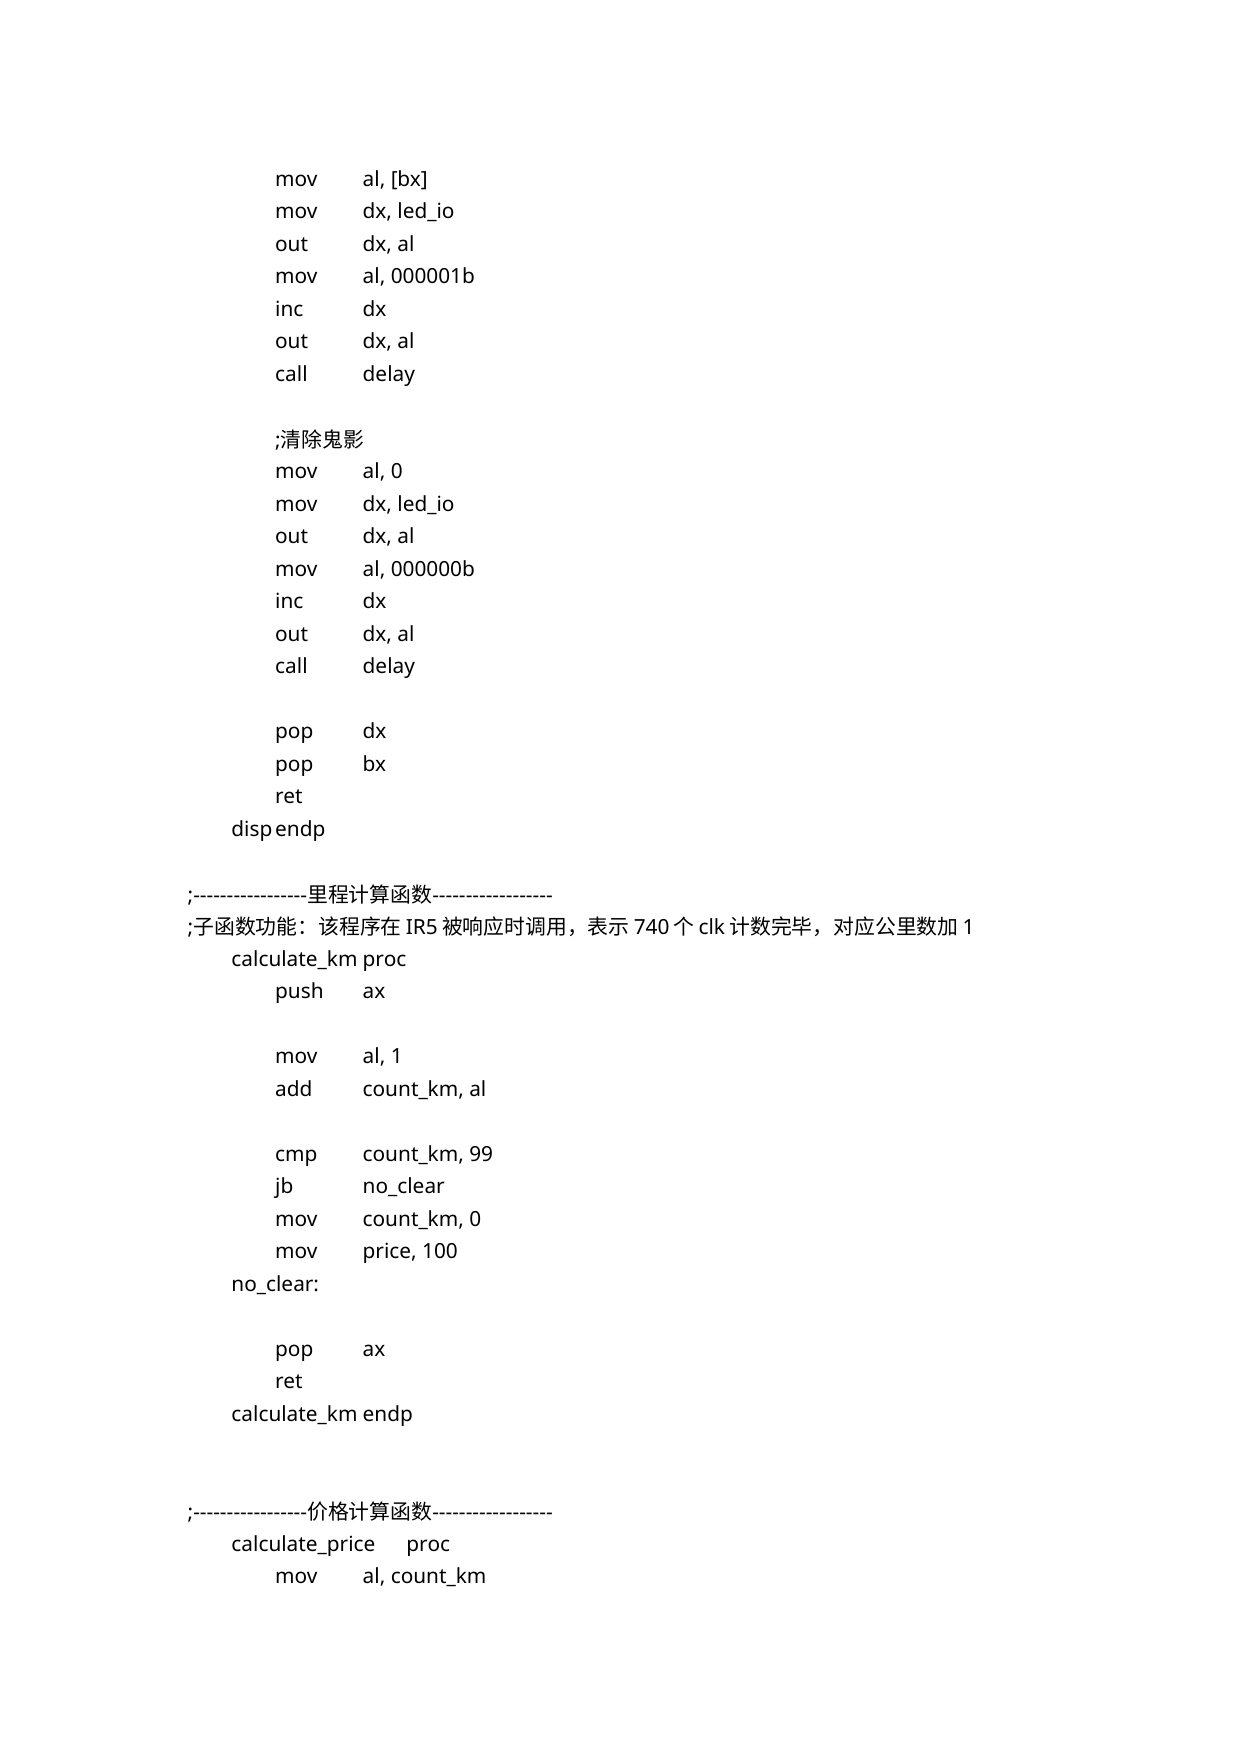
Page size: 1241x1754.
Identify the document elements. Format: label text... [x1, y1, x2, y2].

text mov al, count_km [187, 1559, 1053, 1592]
text ;-----------------价格计算函数------------------ [187, 1494, 1053, 1527]
text calculate_km endp [187, 1397, 1053, 1429]
text push ax [187, 974, 1053, 1007]
text ;子函数功能：该程序在IR5被响应时调用，表示740个clk计数完毕，对应公里数加1 [187, 909, 1053, 942]
text inc dx [187, 292, 1053, 324]
text mov count_km, 0 [187, 1202, 1053, 1234]
text mov al, 1 [187, 1039, 1053, 1072]
text pop dx [187, 714, 1053, 747]
text pop bx [187, 747, 1053, 779]
text call delay [187, 649, 1053, 682]
text ret [187, 1364, 1053, 1397]
text out dx, al [187, 519, 1053, 552]
text mov al, 0 [187, 454, 1053, 487]
text pop ax [187, 1332, 1053, 1364]
text calculate_price proc [187, 1527, 1053, 1559]
text call delay [187, 357, 1053, 389]
text mov price, 100 [187, 1234, 1053, 1267]
text ;-----------------里程计算函数------------------ [187, 877, 1053, 909]
text out dx, al [187, 227, 1053, 259]
text out dx, al [187, 617, 1053, 649]
text mov dx, led_io [187, 487, 1053, 519]
text mov al, 000000b [187, 552, 1053, 584]
text calculate_km proc [187, 942, 1053, 974]
text cmp count_km, 99 [187, 1137, 1053, 1169]
text jb no_clear [187, 1169, 1053, 1202]
text mov al, 000001b [187, 259, 1053, 292]
text add count_km, al [187, 1072, 1053, 1104]
text mov dx, led_io [187, 194, 1053, 227]
text ret [187, 779, 1053, 812]
text ;清除鬼影 [187, 422, 1053, 454]
text disp endp [187, 812, 1053, 844]
text out dx, al [187, 324, 1053, 357]
text no_clear: [187, 1267, 1053, 1299]
text inc dx [187, 584, 1053, 617]
text mov al, [bx] [187, 162, 1053, 194]
